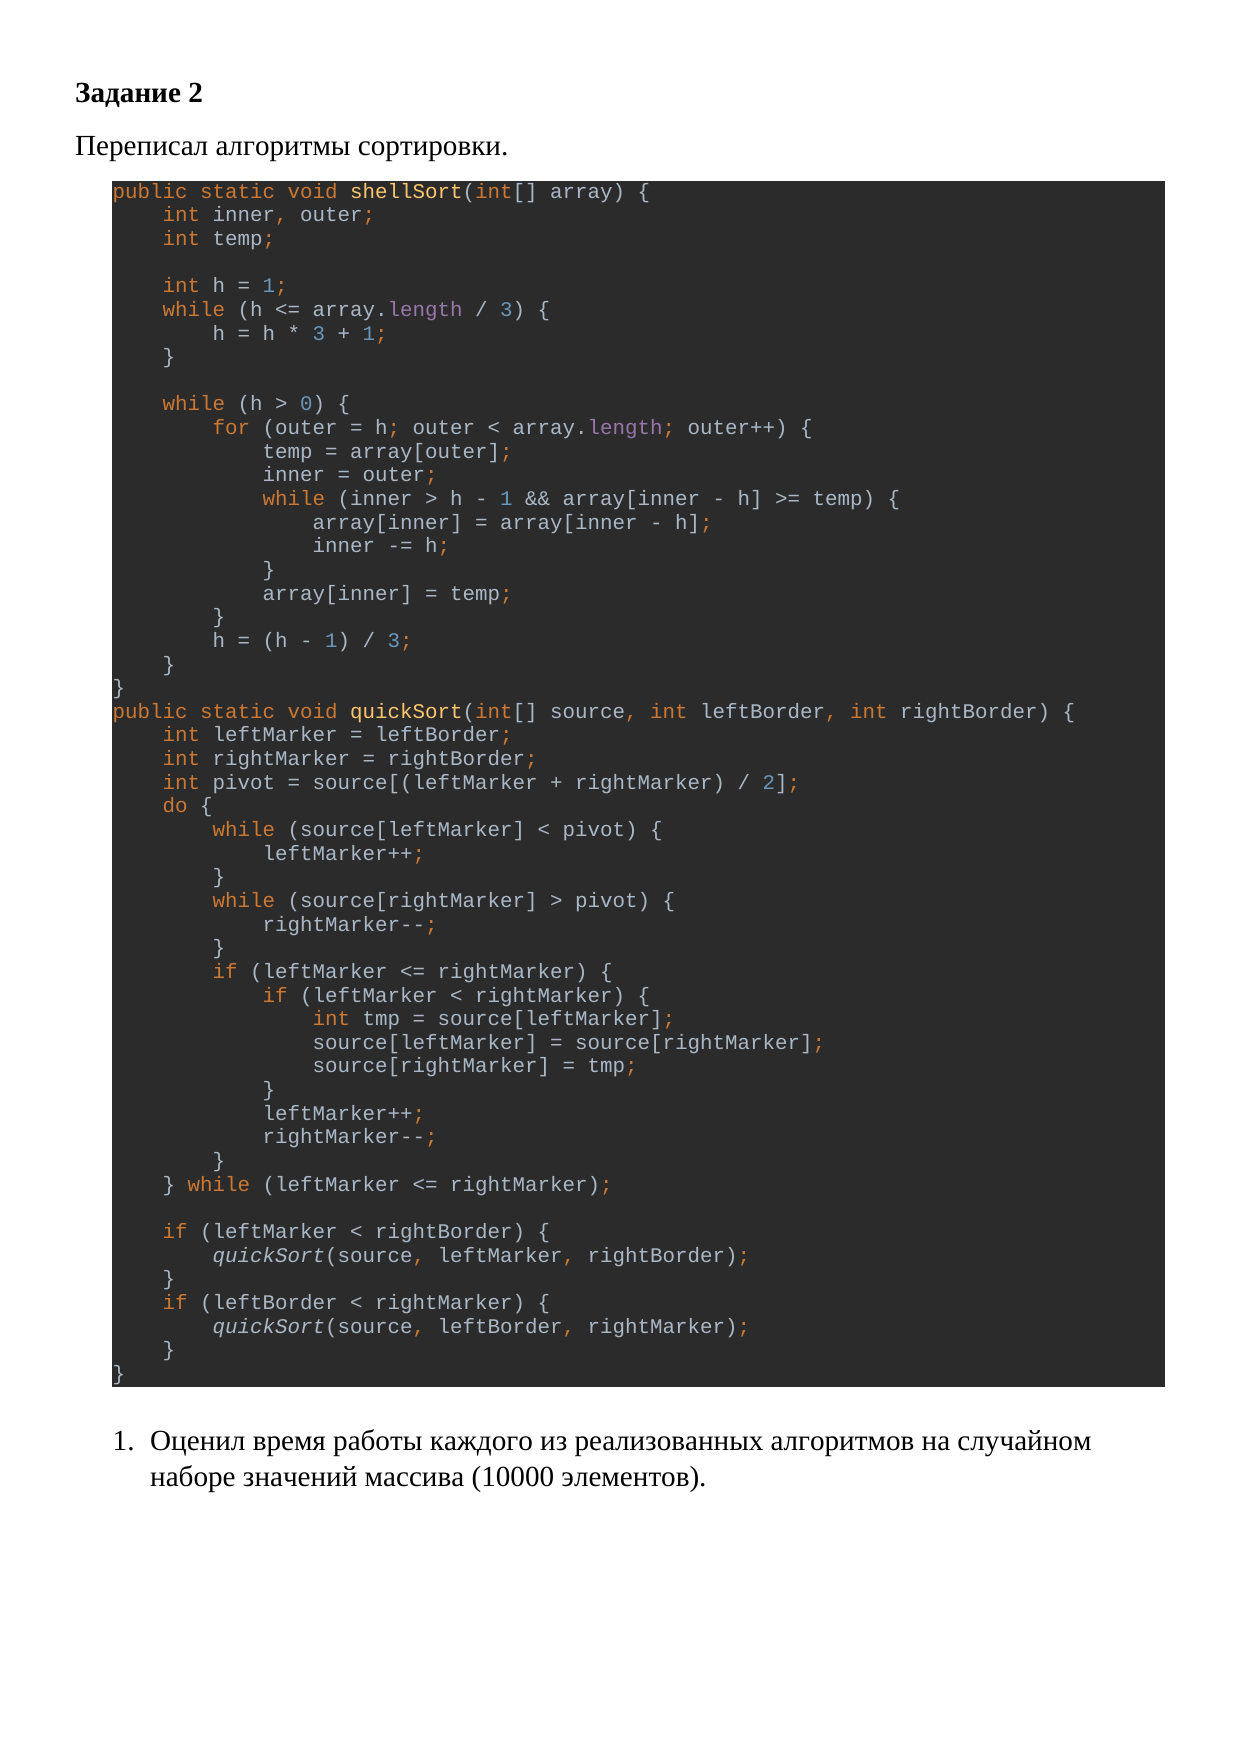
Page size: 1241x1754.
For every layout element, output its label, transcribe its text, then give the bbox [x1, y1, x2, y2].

text Переписал алгоритмы сортировки. [75, 128, 1165, 161]
list Оценил время работы каждого из реализованных алгоритмов на случайном наборе значений массива (10000 элементов). [112, 1423, 1165, 1492]
text Задание 2 [75, 75, 1165, 108]
text public static void shellSort(int[] array) { int inner, outer; int temp; int h = 1; while (h <= array.length / 3) { h = h * 3 + 1; } while (h > 0) { for (outer = h; outer < array.length; outer++) { temp = array[outer]; inner = outer; while (inner > h - 1 && array[inner - h] >= temp) { array[inner] = array[inner - h]; inner -= h; } array[inner] = temp; } h = (h - 1) / 3; } } public static void quickSort(int[] source, int leftBorder, int rightBorder) { int leftMarker = leftBorder; int rightMarker = rightBorder; int pivot = source[(leftMarker + rightMarker) / 2]; do { while (source[leftMarker] < pivot) { leftMarker++; } while (source[rightMarker] > pivot) { rightMarker--; } if (leftMarker <= rightMarker) { if (leftMarker < rightMarker) { int tmp = source[leftMarker]; source[leftMarker] = source[rightMarker]; source[rightMarker] = tmp; } leftMarker++; rightMarker--; } } while (leftMarker <= rightMarker); if (leftMarker < rightBorder) { quickSort(source, leftMarker, rightBorder); } if (leftBorder < rightMarker) { quickSort(source, leftBorder, rightMarker); } } [112, 181, 1165, 1387]
